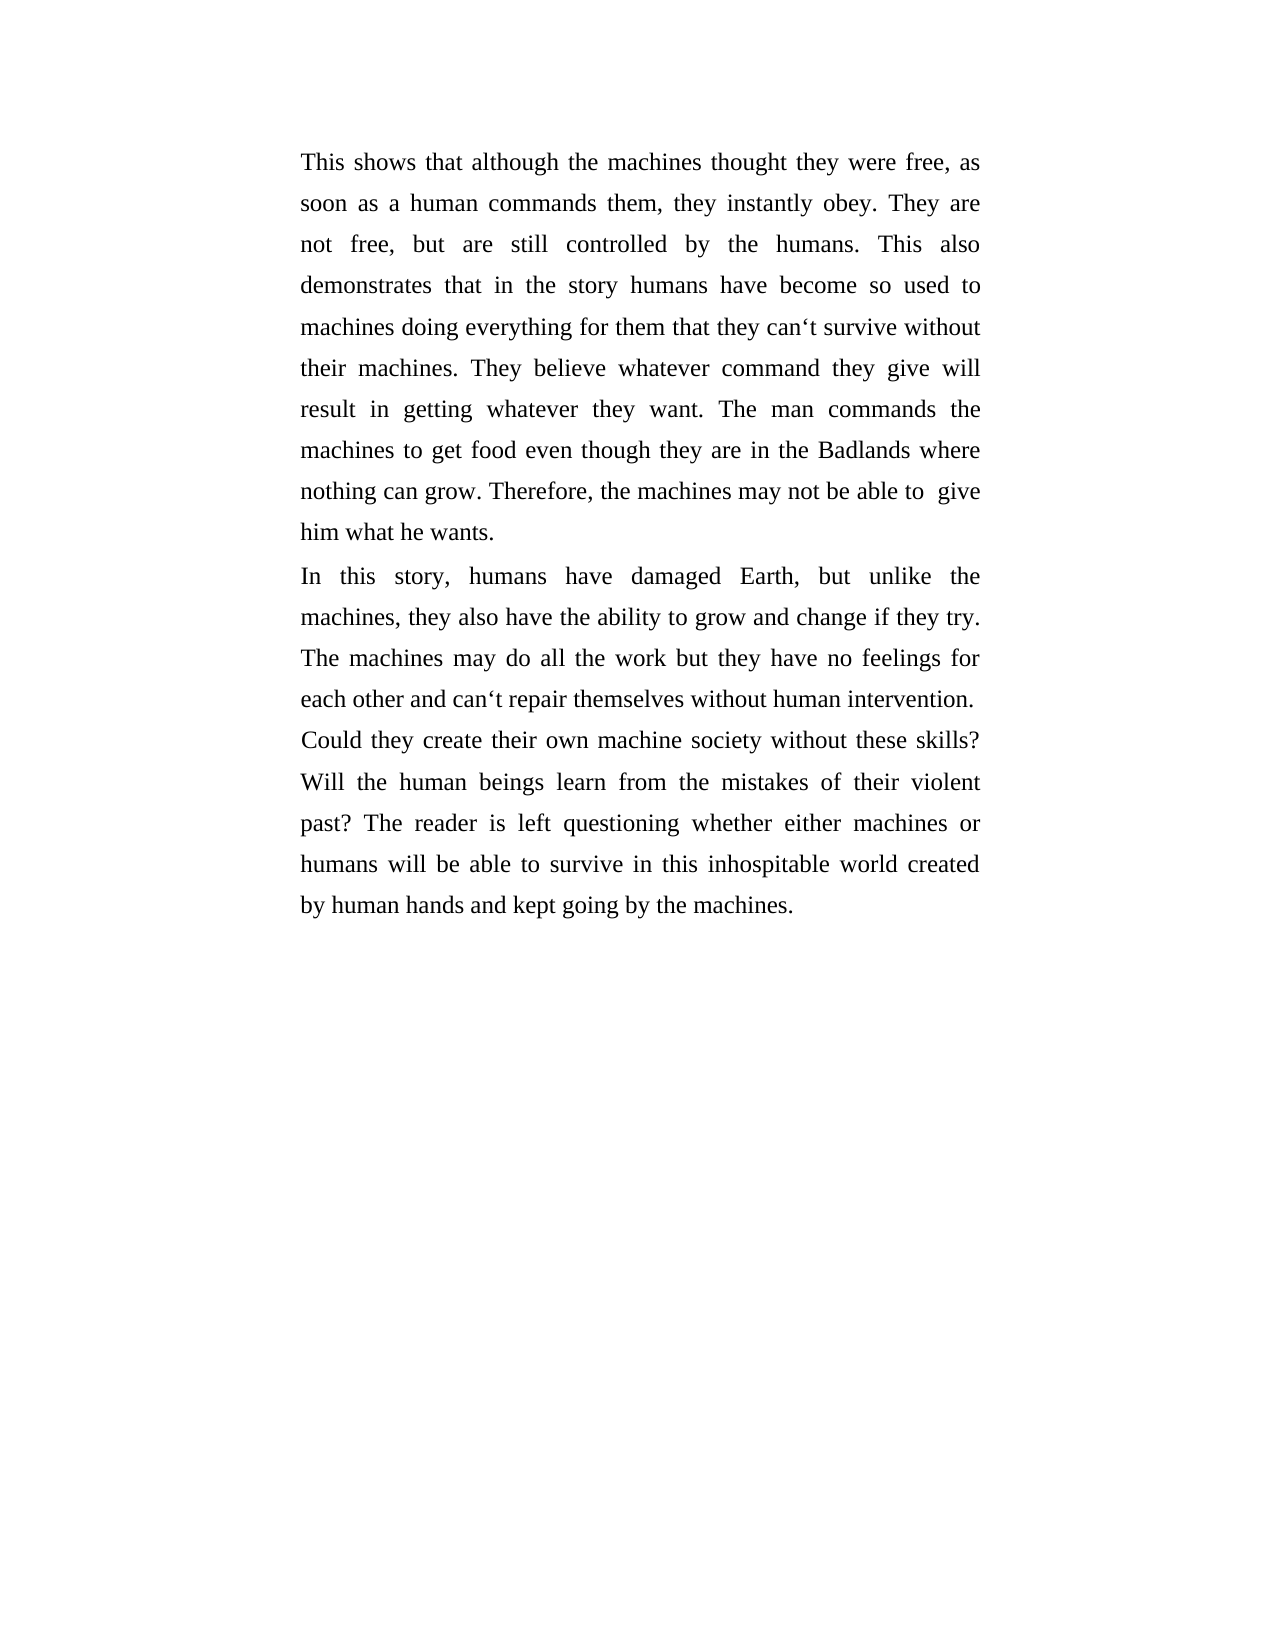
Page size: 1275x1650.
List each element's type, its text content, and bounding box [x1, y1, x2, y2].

text Could they create their own machine society without these skills? Will the human beings learn from the mistakes of their violent past? The reader is left questioning whether either machines or humans will be able to survive in this inhospitable world created by human hands and kept going by the machines. [300, 726, 981, 918]
text In this story, humans have damaged Earth, but unlike the machines, they also have the ability to grow and change if they try. The machines may do all the work but they have no feelings for each other and can‘t repair themselves without human intervention. [300, 561, 981, 713]
text This shows that although the machines thought they were free, as soon as a human commands them, they instantly obey. They are not free, but are still controlled by the humans. This also demonstrates that in the story humans have become so used to machines doing everything for them that they can‘t survive without their machines. They believe whatever command they give will result in getting whatever they want. The man commands the machines to get food even though they are in the Badlands where nothing can grow. Therefore, the machines may not be able to give him what he wants. [300, 147, 981, 546]
